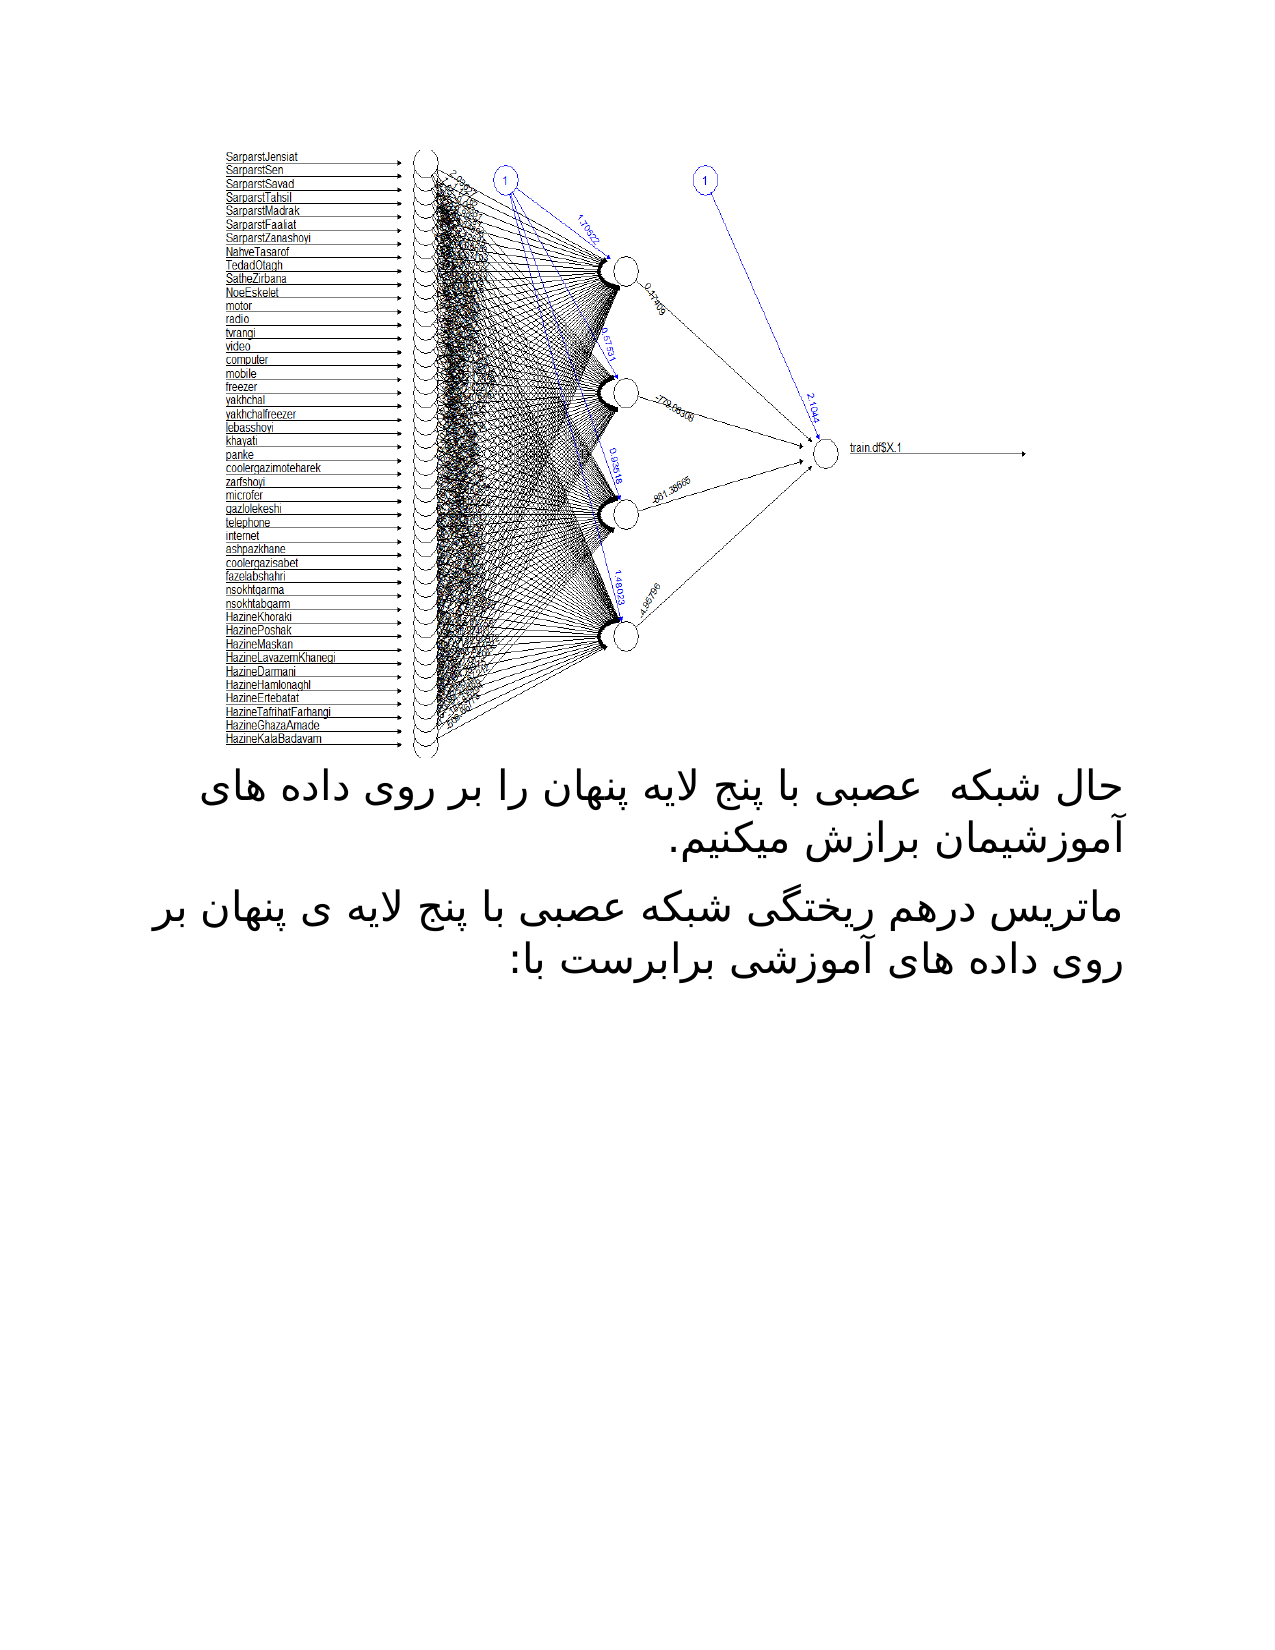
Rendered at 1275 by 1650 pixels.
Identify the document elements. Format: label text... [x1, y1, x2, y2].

text حال شبکه عصبی با پنج لایه پنهان را بر روی داده های آموزشیمان برازش میکنیم. [150, 758, 1125, 862]
picture [126, 150, 1125, 758]
text ماتریس درهم ریختگی شبکه عصبی با پنج لایه ی پنهان بر روی داده های آموزشی برابرست با: [150, 883, 1125, 984]
